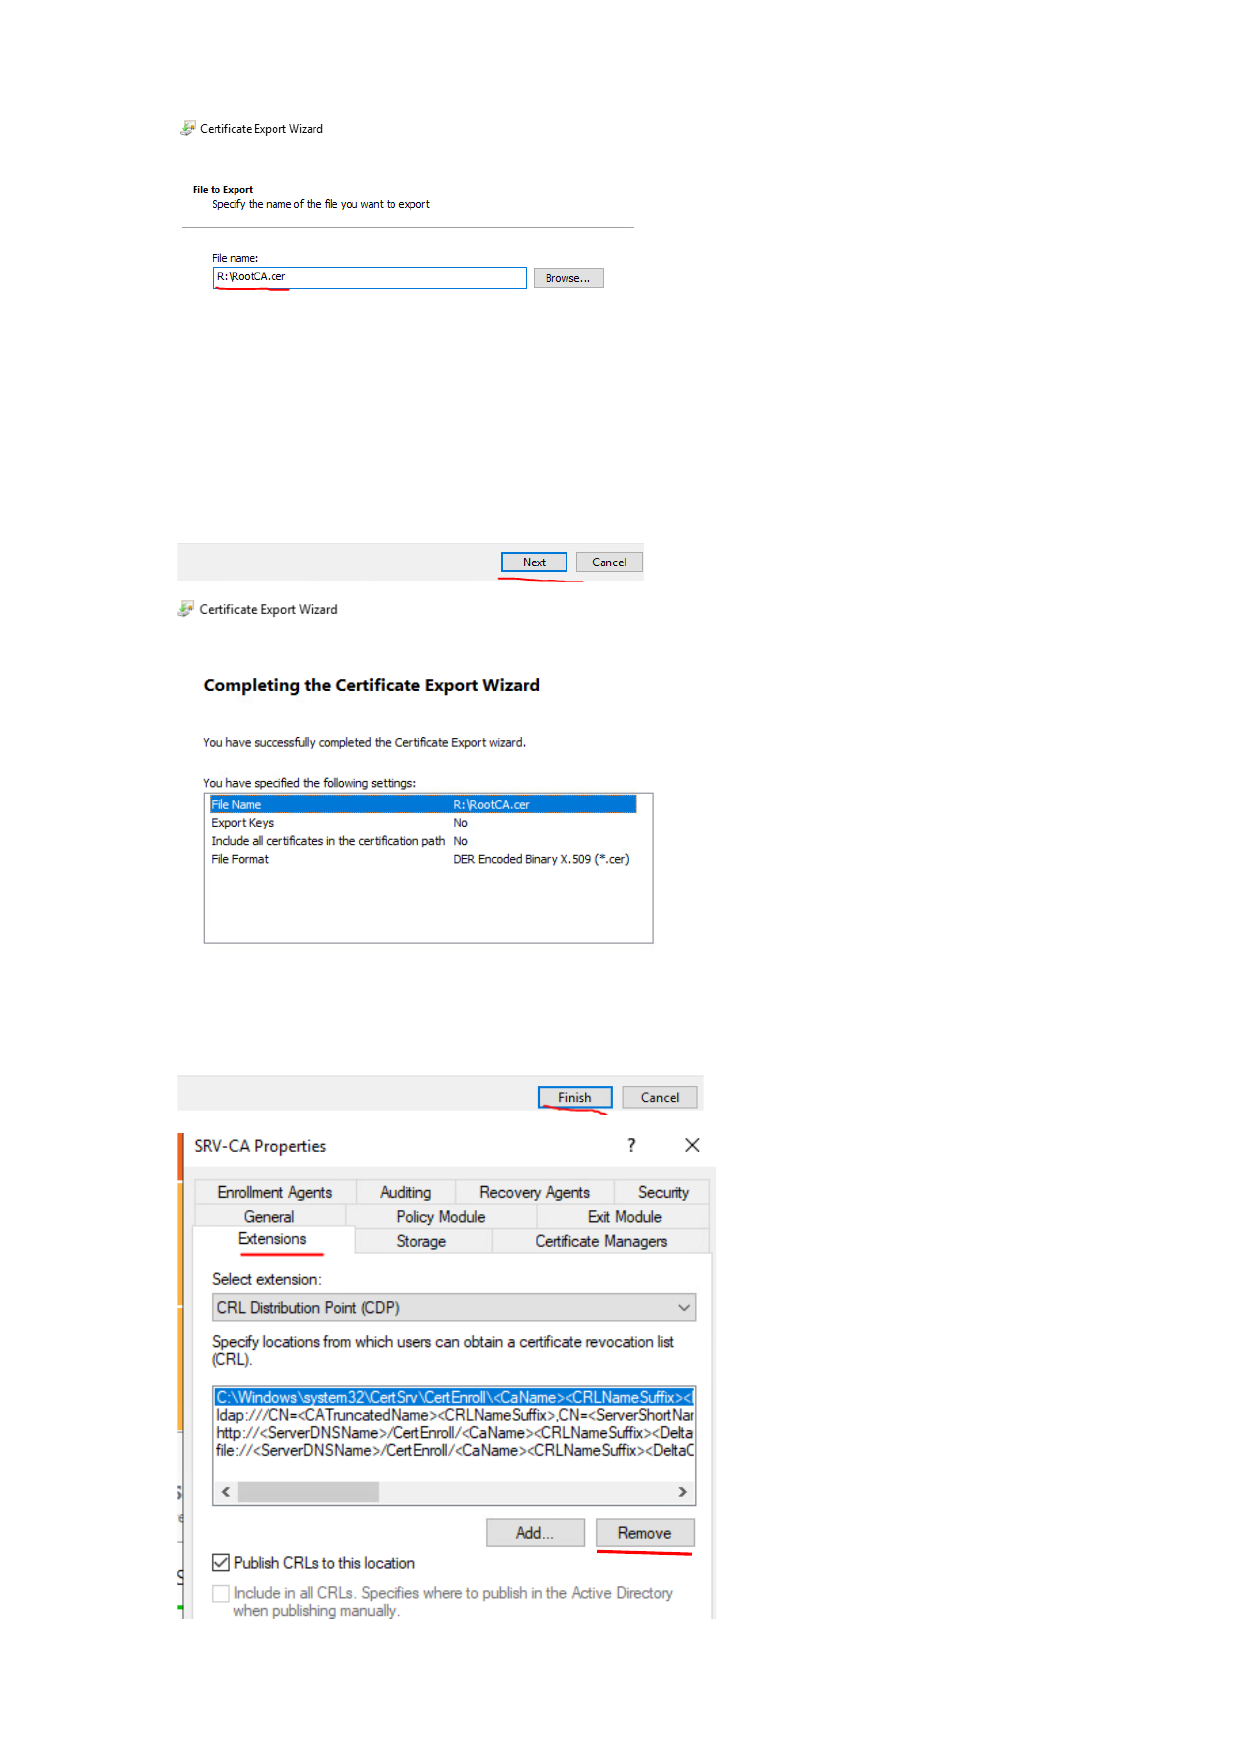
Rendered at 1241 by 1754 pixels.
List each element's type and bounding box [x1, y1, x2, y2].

picture [177, 1133, 717, 1619]
picture [177, 600, 704, 1115]
picture [177, 118, 645, 582]
